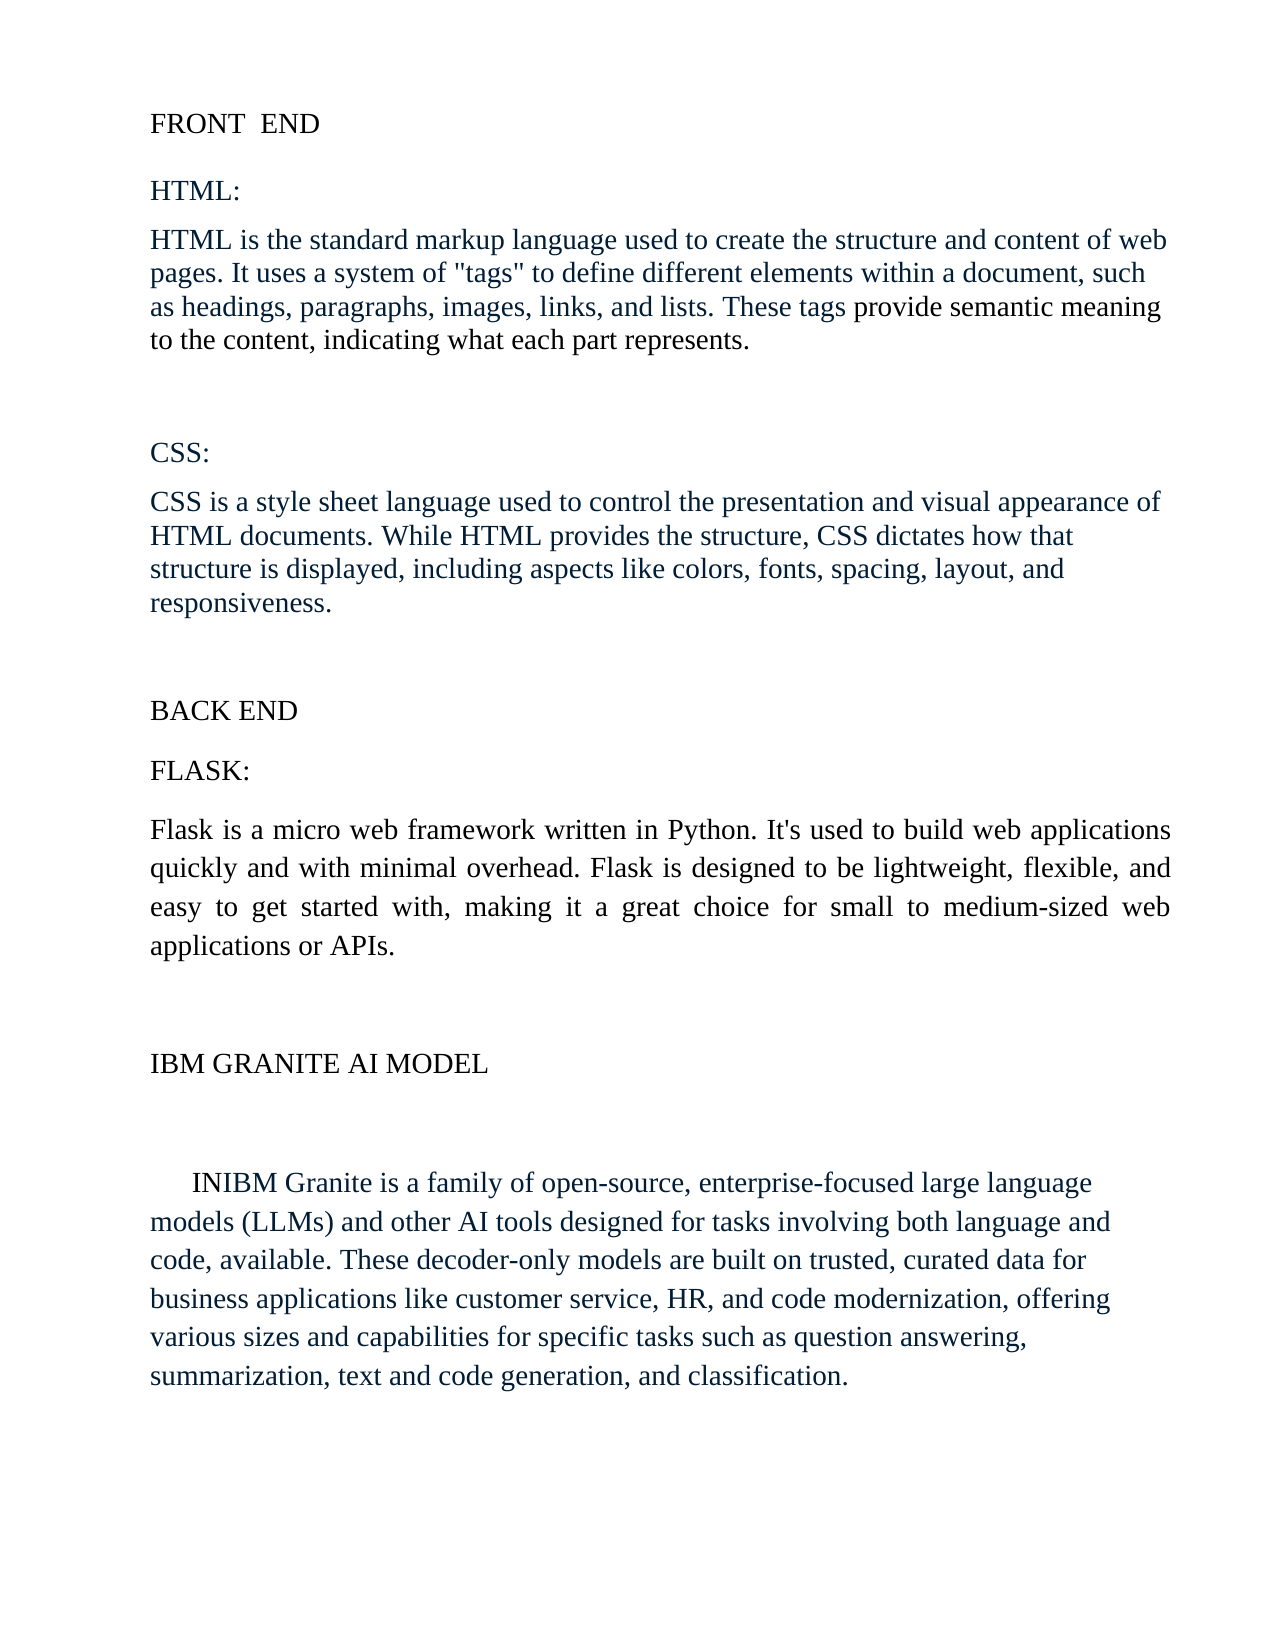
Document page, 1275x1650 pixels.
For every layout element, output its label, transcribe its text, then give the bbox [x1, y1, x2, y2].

text HTML: [150, 166, 1172, 206]
text CSS is a style sheet language used to control the presentation and visual appearance of HTML documents. While HTML provides the structure, CSS dictates how that structure is displayed, including aspects like colors, fonts, spacing, layout, and responsiveness. [150, 484, 1172, 618]
text IBM GRANITE AI MODEL [150, 1046, 1172, 1080]
text FRONT END [150, 106, 1172, 140]
text FLASK: [150, 753, 1172, 786]
text HTML is the standard markup language used to create the structure and content of web pages. It uses a system of "tags" to define different elements within a document, such as headings, paragraphs, images, links, and lists. These tags provide semantic meaning to the content, indicating what each part represents. [150, 222, 1172, 356]
text CSS: [150, 428, 1172, 468]
text Flask is a micro web framework written in Python. It's used to build web applications quickly and with minimal overhead. Flask is designed to be lightweight, flexible, and easy to get started with, making it a great choice for small to medium-sized web applications or APIs. [150, 812, 1172, 961]
text INIBM Granite is a family of open-source, enterprise-focused large language models (LLMs) and other AI tools designed for tasks involving both language and code, available. These decoder-only models are built on trusted, curated data for business applications like customer service, HR, and code modernization, offering various sizes and capabilities for specific tasks such as question answering, summarization, text and code generation, and classification. [150, 1165, 1172, 1391]
text BACK END [150, 693, 1172, 727]
